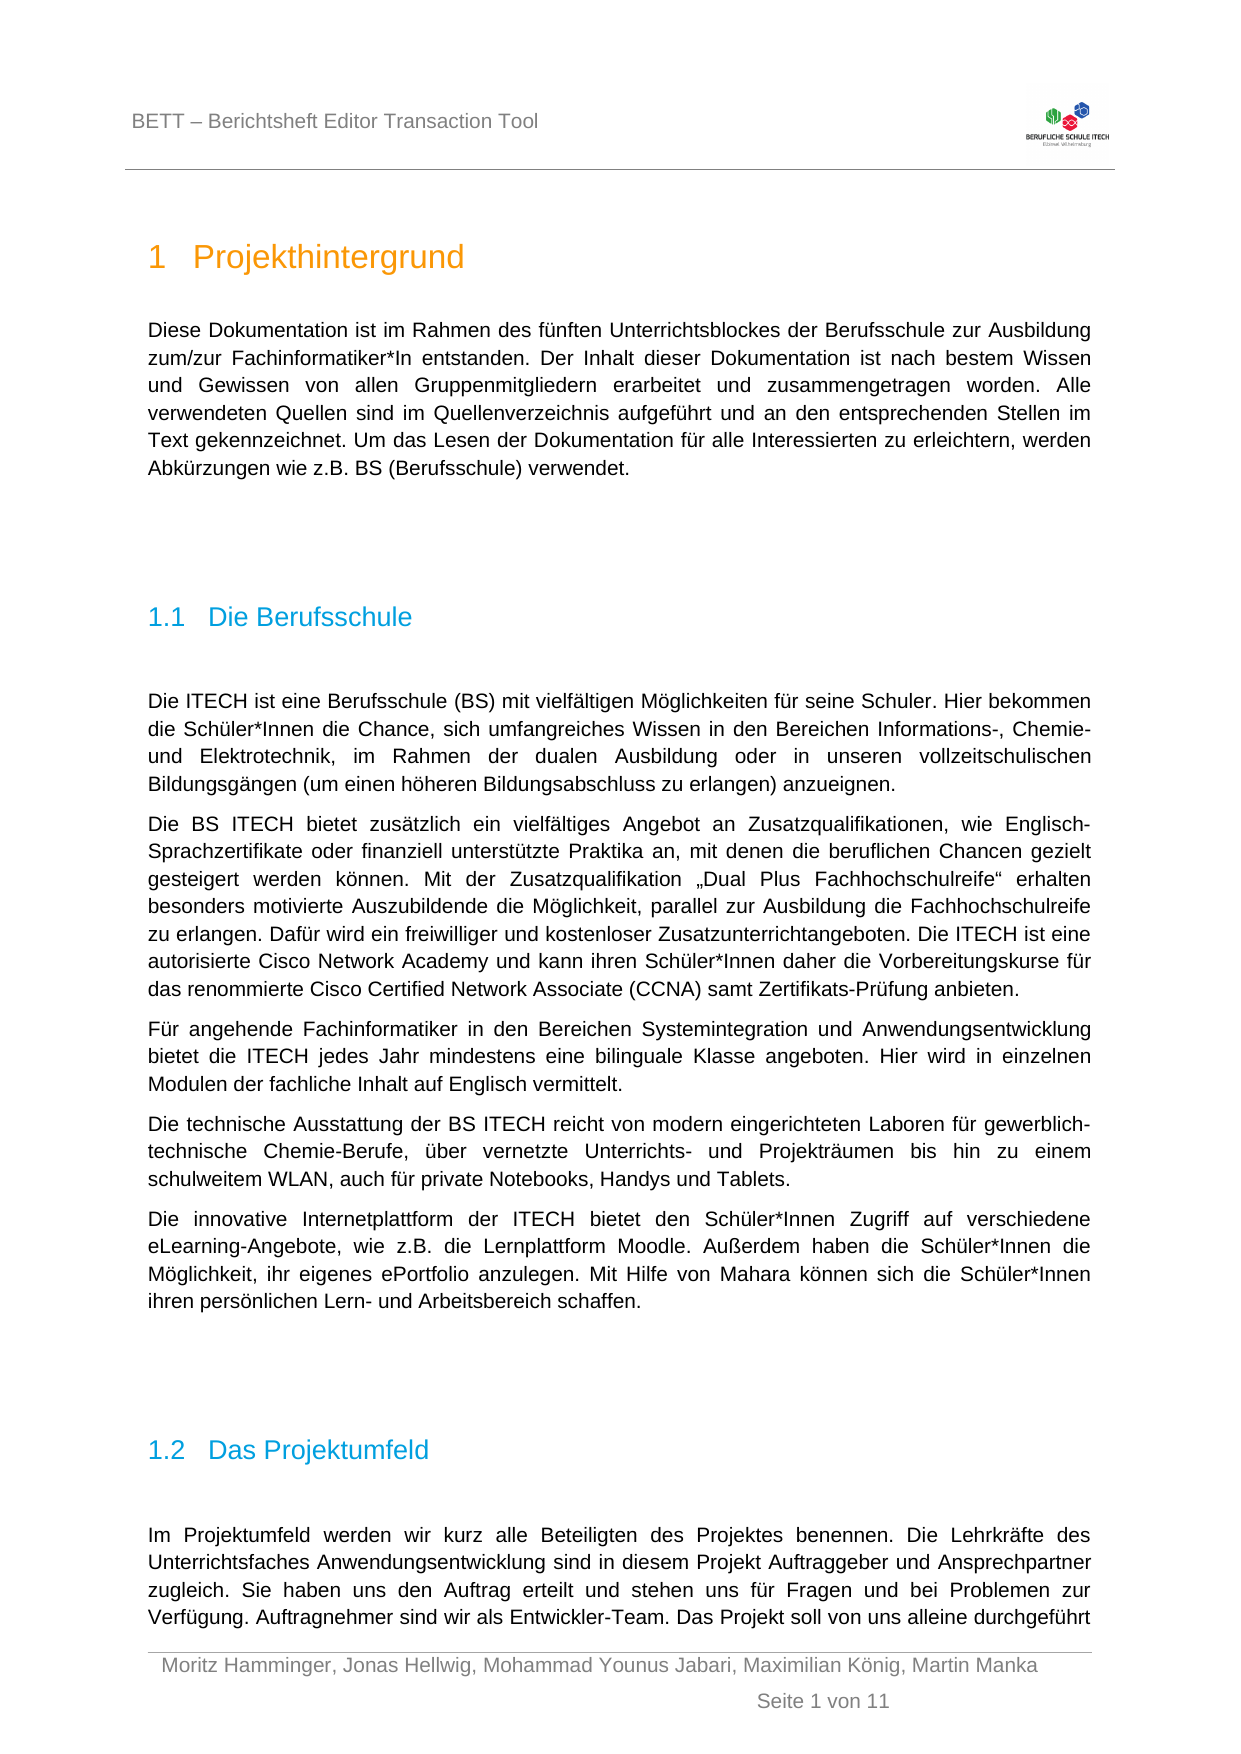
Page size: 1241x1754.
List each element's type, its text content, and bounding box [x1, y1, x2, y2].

picture [1026, 83, 1109, 166]
subtitle Projekthintergrund [148, 237, 1092, 275]
subtitle Das Projektumfeld [148, 1434, 1092, 1466]
text Die ITECH ist eine Berufsschule (BS) mit vielfältigen Möglichkeiten für seine Schuler. Hier bekommen die Schüler*Innen die Chance, sich umfangreiches Wissen in den Bereichen Informations-, Chemie- und Elektrotechnik, im Rahmen der dualen Ausbildung oder in unseren vollzeitschulischen Bildungsgängen (um einen höheren Bildungsabschluss zu erlangen) anzueignen. [148, 689, 1092, 796]
text Die technische Ausstattung der BS ITECH reicht von modern eingerichteten Laboren für gewerblich-technische Chemie-Berufe, über vernetzte Unterrichts- und Projekträumen bis hin zu einem schulweitem WLAN, auch für private Notebooks, Handys und Tablets. [148, 1112, 1092, 1191]
text Die innovative Internetplattform der ITECH bietet den Schüler*Innen Zugriff auf verschiedene eLearning-Angebote, wie z.B. die Lernplattform Moodle. Außerdem haben die Schüler*Innen die Möglichkeit, ihr eigenes ePortfolio anzulegen. Mit Hilfe von Mahara können sich die Schüler*Innen ihren persönlichen Lern- und Arbeitsbereich schaffen. [148, 1207, 1092, 1313]
text Für angehende Fachinformatiker in den Bereichen Systemintegration und Anwendungsentwicklung bietet die ITECH jedes Jahr mindestens eine bilinguale Klasse angeboten. Hier wird in einzelnen Modulen der fachliche Inhalt auf Englisch vermittelt. [148, 1017, 1092, 1096]
text Die BS ITECH bietet zusätzlich ein vielfältiges Angebot an Zusatzqualifikationen, wie Englisch-Sprachzertifikate oder finanziell unterstützte Praktika an, mit denen die beruflichen Chancen gezielt gesteigert werden können. Mit der Zusatzqualifikation „Dual Plus Fachhochschulreife“ erhalten besonders motivierte Auszubildende die Möglichkeit, parallel zur Ausbildung die Fachhochschulreife zu erlangen. Dafür wird ein freiwilliger und kostenloser Zusatzunterrichtangeboten. Die ITECH ist eine autorisierte Cisco Network Academy und kann ihren Schüler*Innen daher die Vorbereitungskurse für das renommierte Cisco Certified Network Associate (CCNA) samt Zertifikats-Prüfung anbieten. [148, 812, 1092, 1001]
text Diese Dokumentation ist im Rahmen des fünften Unterrichtsblockes der Berufsschule zur Ausbildung zum/zur Fachinformatiker*In entstanden. Der Inhalt dieser Dokumentation ist nach bestem Wissen und Gewissen von allen Gruppenmitgliedern erarbeitet und zusammengetragen worden. Alle verwendeten Quellen sind im Quellenverzeichnis aufgeführt und an den entsprechenden Stellen im Text gekennzeichnet. Um das Lesen der Dokumentation für alle Interessierten zu erleichtern, werden Abkürzungen wie z.B. BS (Berufsschule) verwendet. [148, 318, 1092, 480]
subtitle Die Berufsschule [148, 601, 1092, 632]
